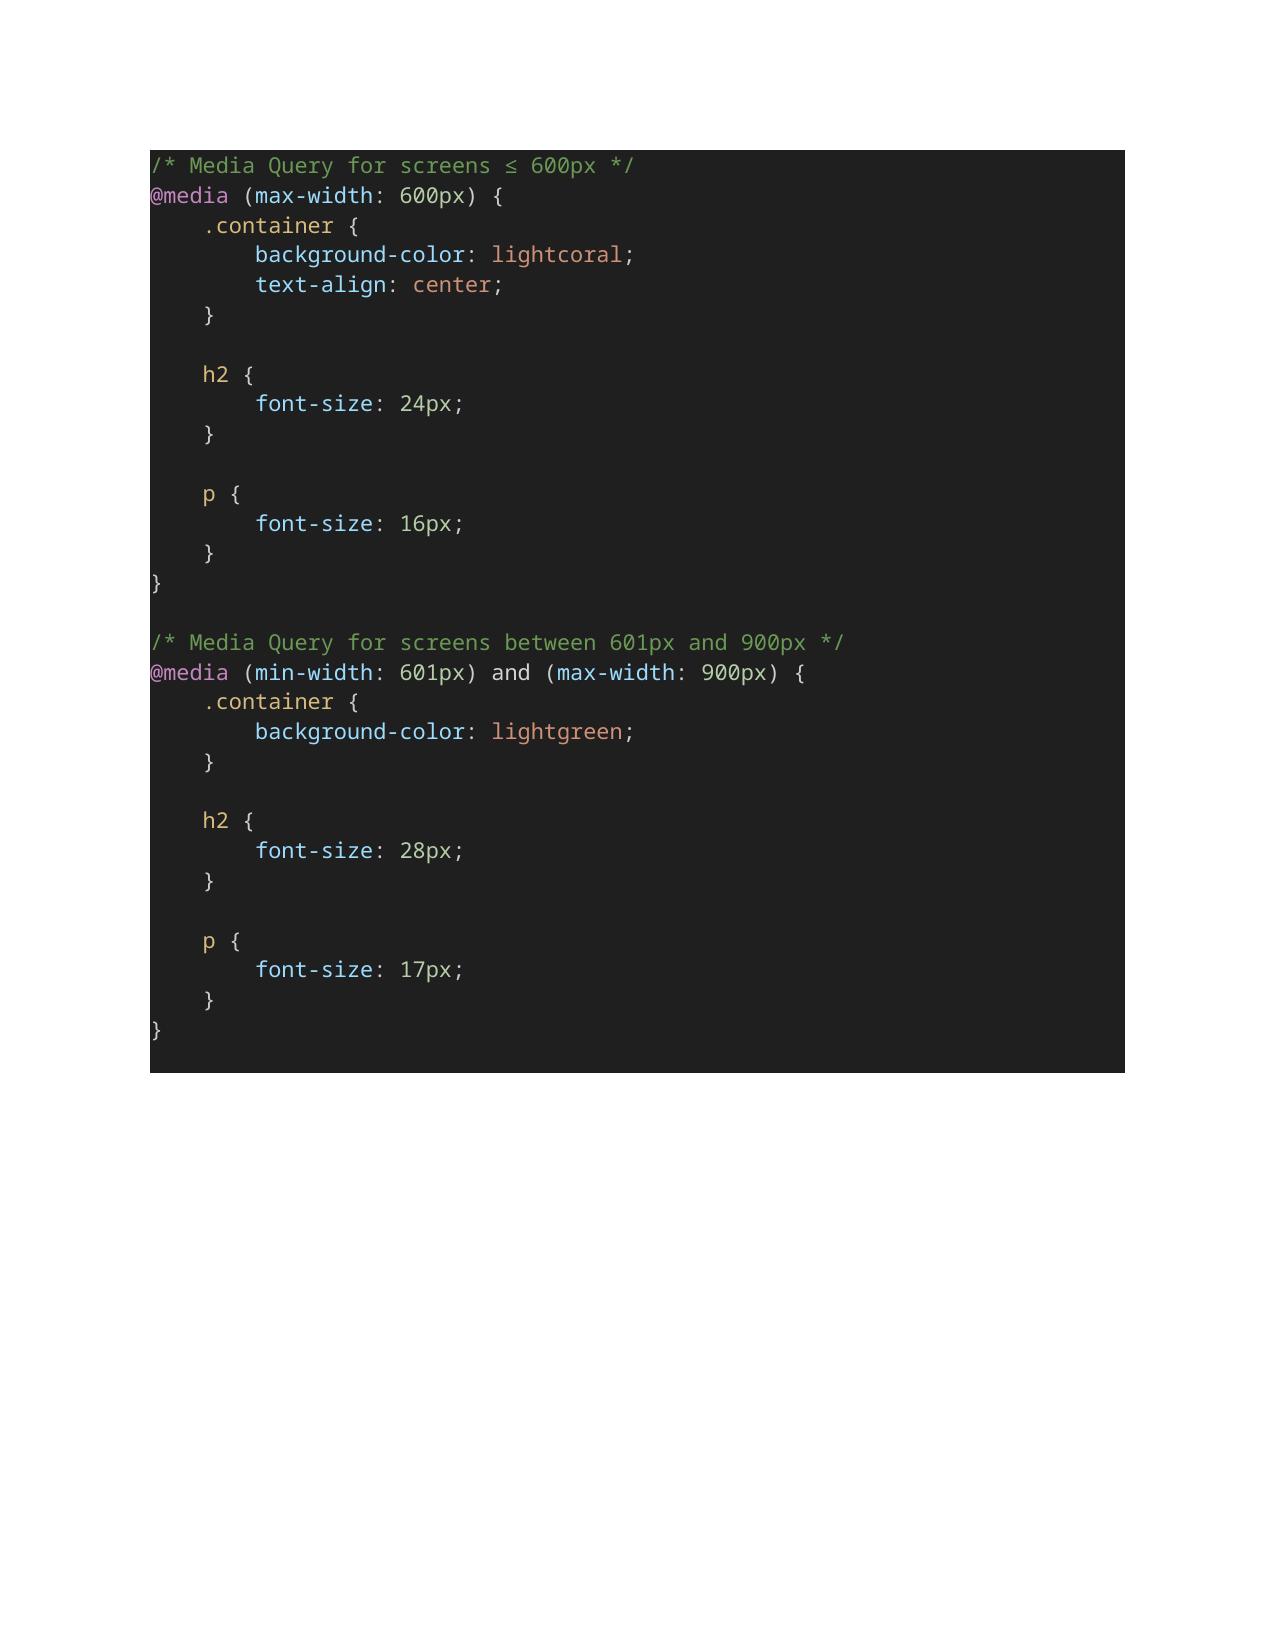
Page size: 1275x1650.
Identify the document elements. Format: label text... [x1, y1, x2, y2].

text } [150, 865, 1125, 895]
text font-size: 24px; [150, 388, 1125, 418]
text text-align: center; [150, 269, 1125, 299]
text } [150, 418, 1125, 448]
text h2 { [150, 805, 1125, 835]
text font-size: 16px; [150, 507, 1125, 537]
text font-size: 17px; [150, 954, 1125, 984]
text font-size: 28px; [150, 835, 1125, 865]
text /* Media Query for screens between 601px and 900px */ [150, 627, 1125, 656]
text @media (min-width: 601px) and (max-width: 900px) { [150, 656, 1125, 686]
text } [150, 537, 1125, 567]
text p { [150, 478, 1125, 507]
text } [150, 1014, 1125, 1044]
text background-color: lightgreen; [150, 716, 1125, 746]
text } [150, 567, 1125, 597]
text h2 { [150, 358, 1125, 388]
text background-color: lightcoral; [150, 239, 1125, 269]
text .container { [150, 686, 1125, 716]
text } [150, 746, 1125, 776]
text } [150, 984, 1125, 1014]
text p { [150, 924, 1125, 954]
text .container { [150, 209, 1125, 239]
text @media (max-width: 600px) { [150, 180, 1125, 209]
text /* Media Query for screens ≤ 600px */ [150, 150, 1125, 180]
text } [150, 299, 1125, 329]
